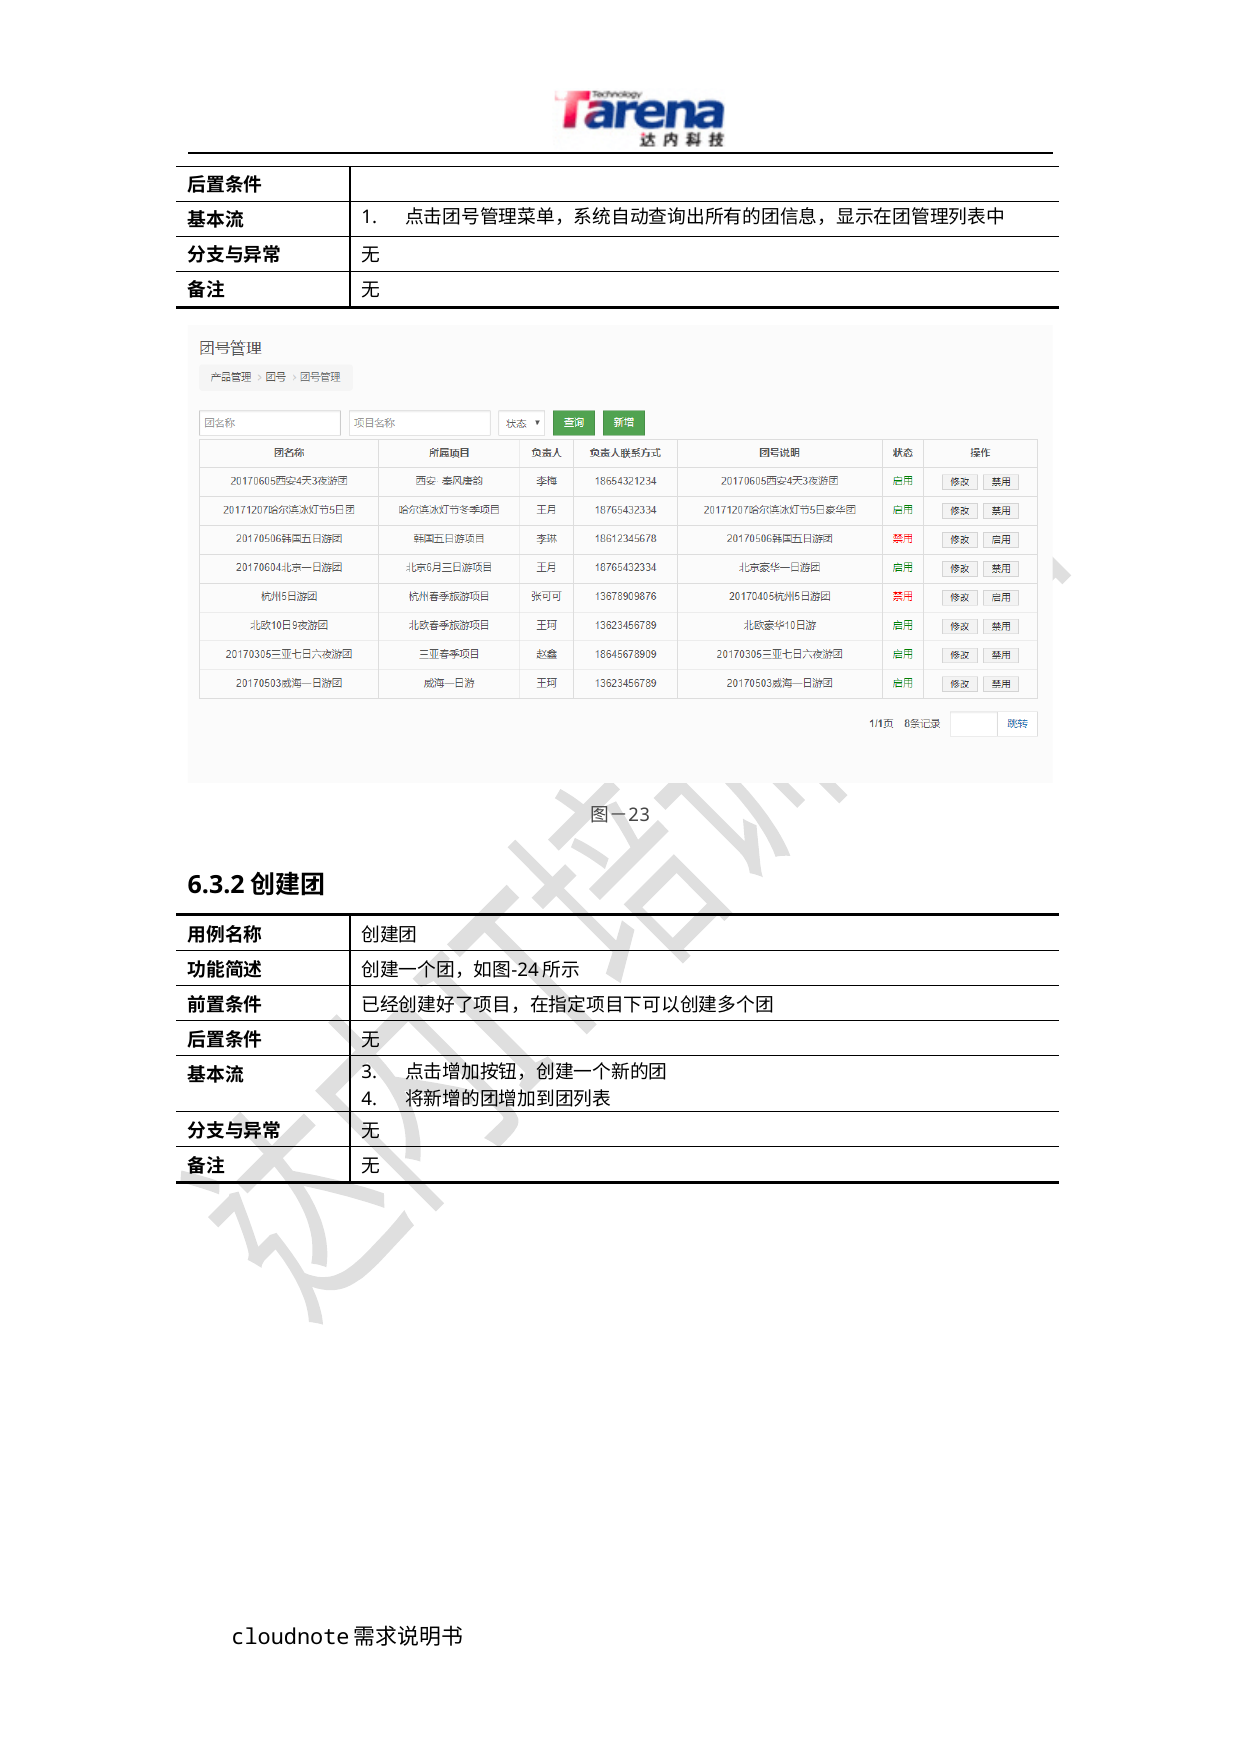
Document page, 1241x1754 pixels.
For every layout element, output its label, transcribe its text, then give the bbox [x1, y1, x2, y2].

table_cell 功能简述 [176, 951, 349, 985]
subtitle 6.3.2创建团 [187, 864, 1053, 901]
table_cell 无 [351, 1112, 1059, 1146]
table_cell 后置条件 [176, 167, 349, 201]
picture [552, 88, 726, 150]
table_cell 分支与异常 [176, 1112, 349, 1146]
table_cell 备注 [176, 272, 349, 306]
table_cell 创建一个团，如图-24所示 [351, 951, 1059, 985]
table_cell 点击增加按钮，创建一个新的团 将新增的团增加到团列表 [351, 1056, 1059, 1111]
table_header 用例名称 [176, 916, 349, 950]
picture [187, 325, 1053, 783]
table_cell 分支与异常 [176, 237, 349, 271]
table_cell 前置条件 [176, 986, 349, 1020]
table_cell 备注 [176, 1147, 349, 1181]
table_cell 无 [351, 1021, 1059, 1055]
table_cell 后置条件 [176, 1021, 349, 1055]
table_cell 点击团号管理菜单，系统自动查询出所有的团信息，显示在团管理列表中 [351, 202, 1059, 236]
table_cell 无 [351, 272, 1059, 306]
table_cell 无 [351, 1147, 1059, 1181]
text 图－23 [187, 800, 1053, 827]
table_cell 已经创建好了项目，在指定项目下可以创建多个团 [351, 986, 1059, 1020]
table_cell 基本流 [176, 1056, 349, 1111]
table_header 创建团 [351, 916, 1059, 950]
table_cell 基本流 [176, 202, 349, 236]
table_cell [351, 167, 1059, 201]
table_cell 无 [351, 237, 1059, 271]
